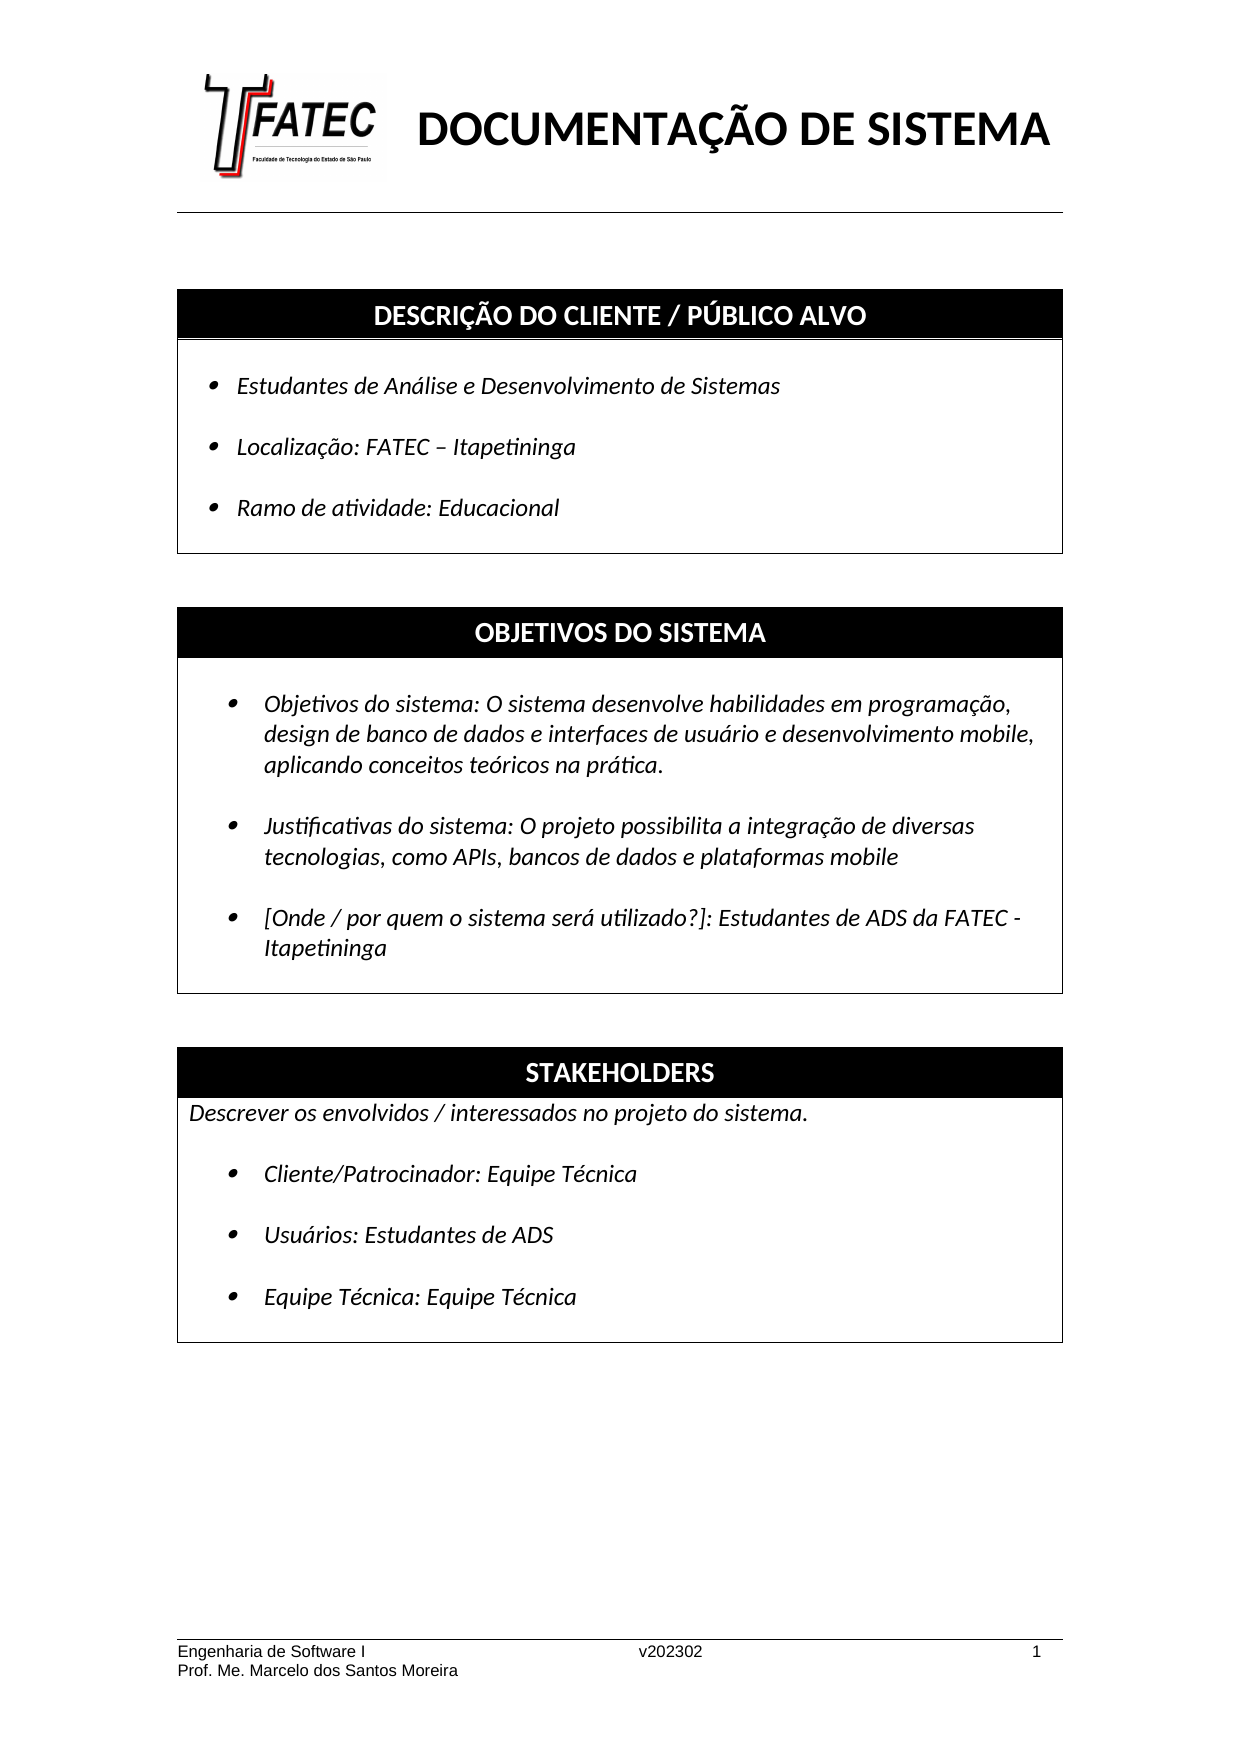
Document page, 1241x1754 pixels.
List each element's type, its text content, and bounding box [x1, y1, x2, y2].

table_cell Estudantes de Análise e Desenvolvimento de Sistemas Localização: FATEC – Itapetininga Ramo de atividade: Educacional [178, 340, 1062, 553]
table_cell Descrever os envolvidos / interessados no projeto do sistema. Cliente/Patrocinador: Equipe Técnica Usuários: Estudantes de ADS Equipe Técnica: Equipe Técnica [178, 1098, 1062, 1342]
table_header OBJETIVOS DO SISTEMA [178, 608, 1062, 656]
table_header DESCRIÇÃO DO CLIENTE / PÚBLICO ALVO [178, 290, 1062, 338]
table_cell Objetivos do sistema: O sistema desenvolve habilidades em programação, design de banco de dados e interfaces de usuário e desenvolvimento mobile, aplicando conceitos teóricos na prática. Justificativas do sistema: O projeto possibilita a integração de diversas tecnologias, como APIs, bancos de dados e plataformas mobile [Onde / por quem o sistema será utilizado?]: Estudantes de ADS da FATEC - Itapetininga [178, 658, 1062, 993]
picture [199, 73, 388, 182]
table_header STAKEHOLDERS [178, 1048, 1062, 1096]
